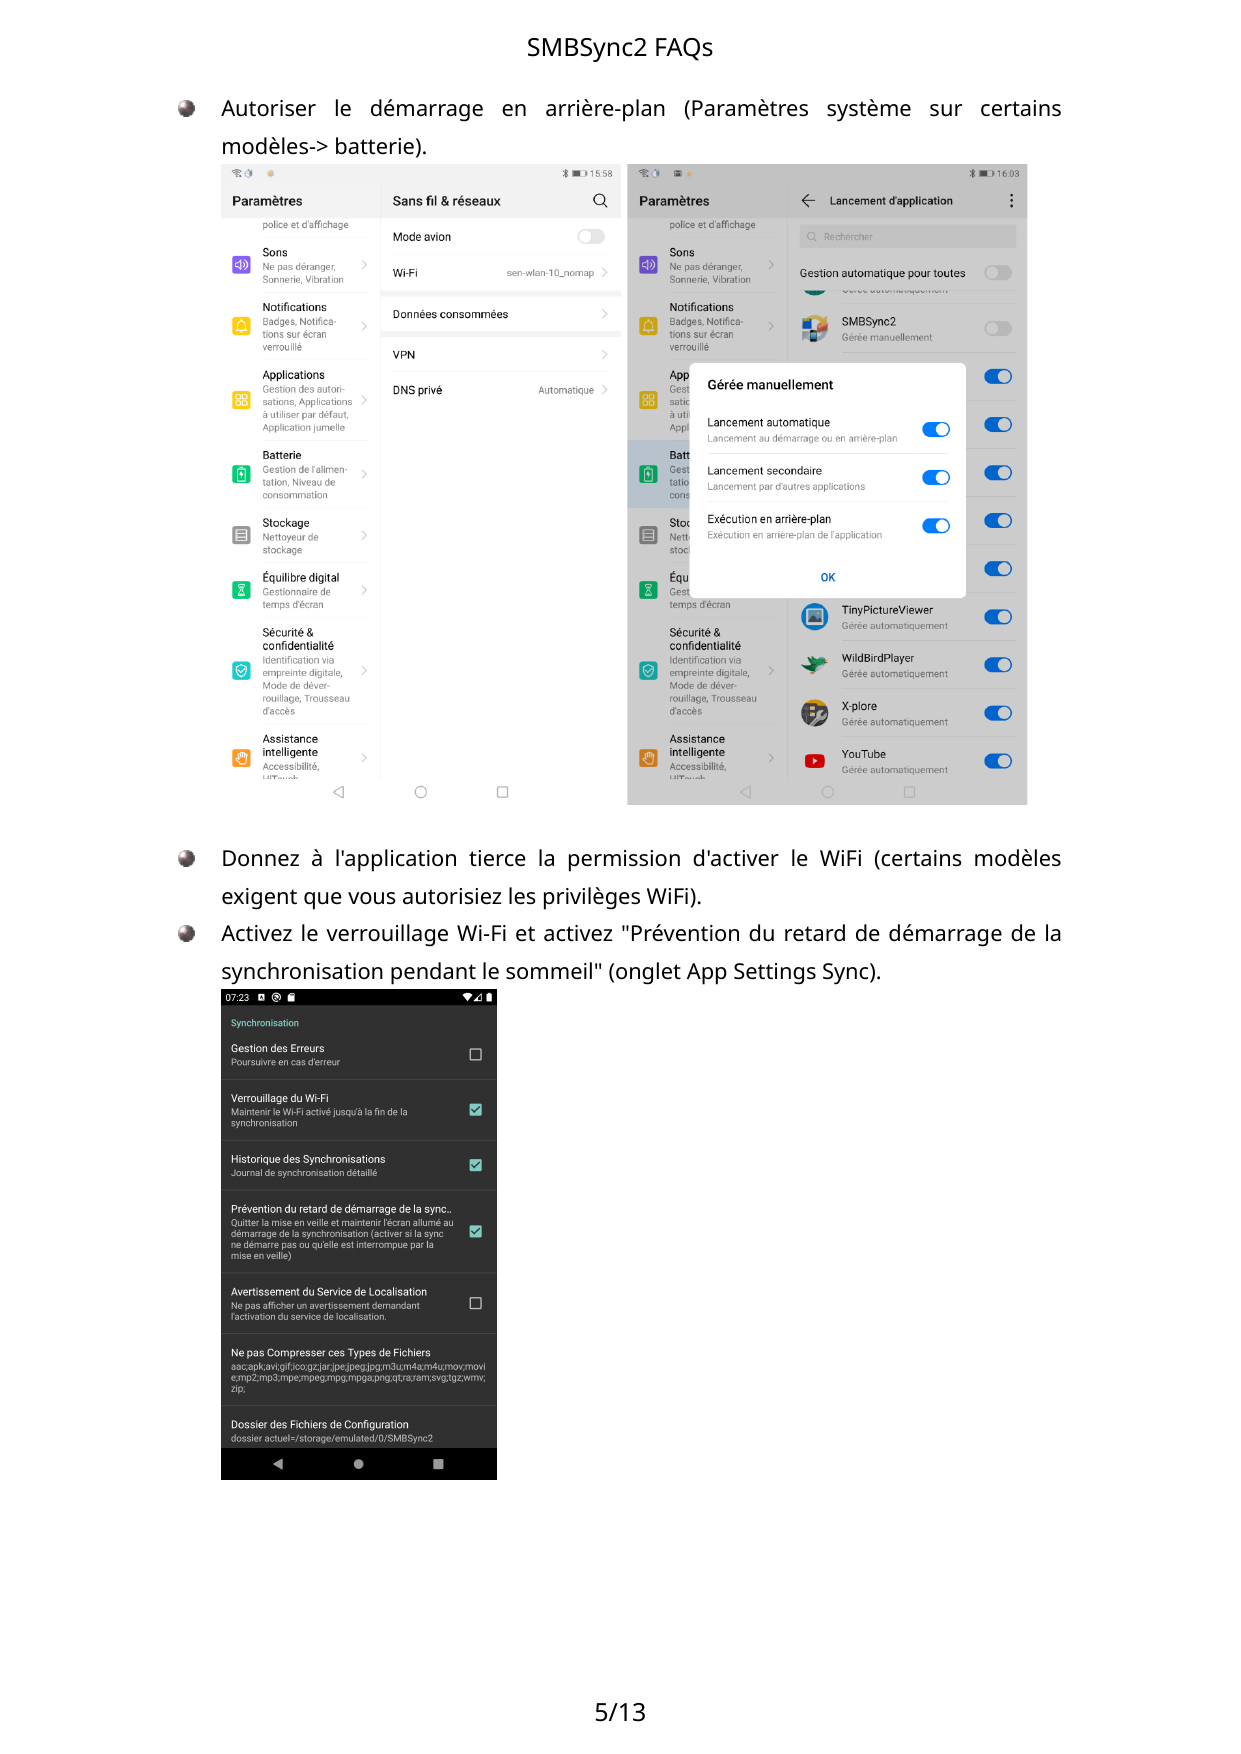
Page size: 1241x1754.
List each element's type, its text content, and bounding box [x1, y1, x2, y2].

list Autoriser le démarrage en arrière-plan (Paramètres système sur certains modèles-> batterie). [177, 89, 1063, 164]
picture [221, 164, 621, 805]
picture [178, 850, 195, 867]
picture [627, 164, 1028, 805]
picture [178, 100, 195, 117]
list Donnez à l'application tierce la permission d'activer le WiFi (certains modèles exigent que vous autorisiez les privilèges WiFi). [177, 839, 1063, 914]
list Activez le verrouillage Wi-Fi et activez "Prévention du retard de démarrage de la synchronisation pendant le sommeil" (onglet App Settings Sync). [177, 914, 1063, 989]
picture [178, 925, 195, 942]
